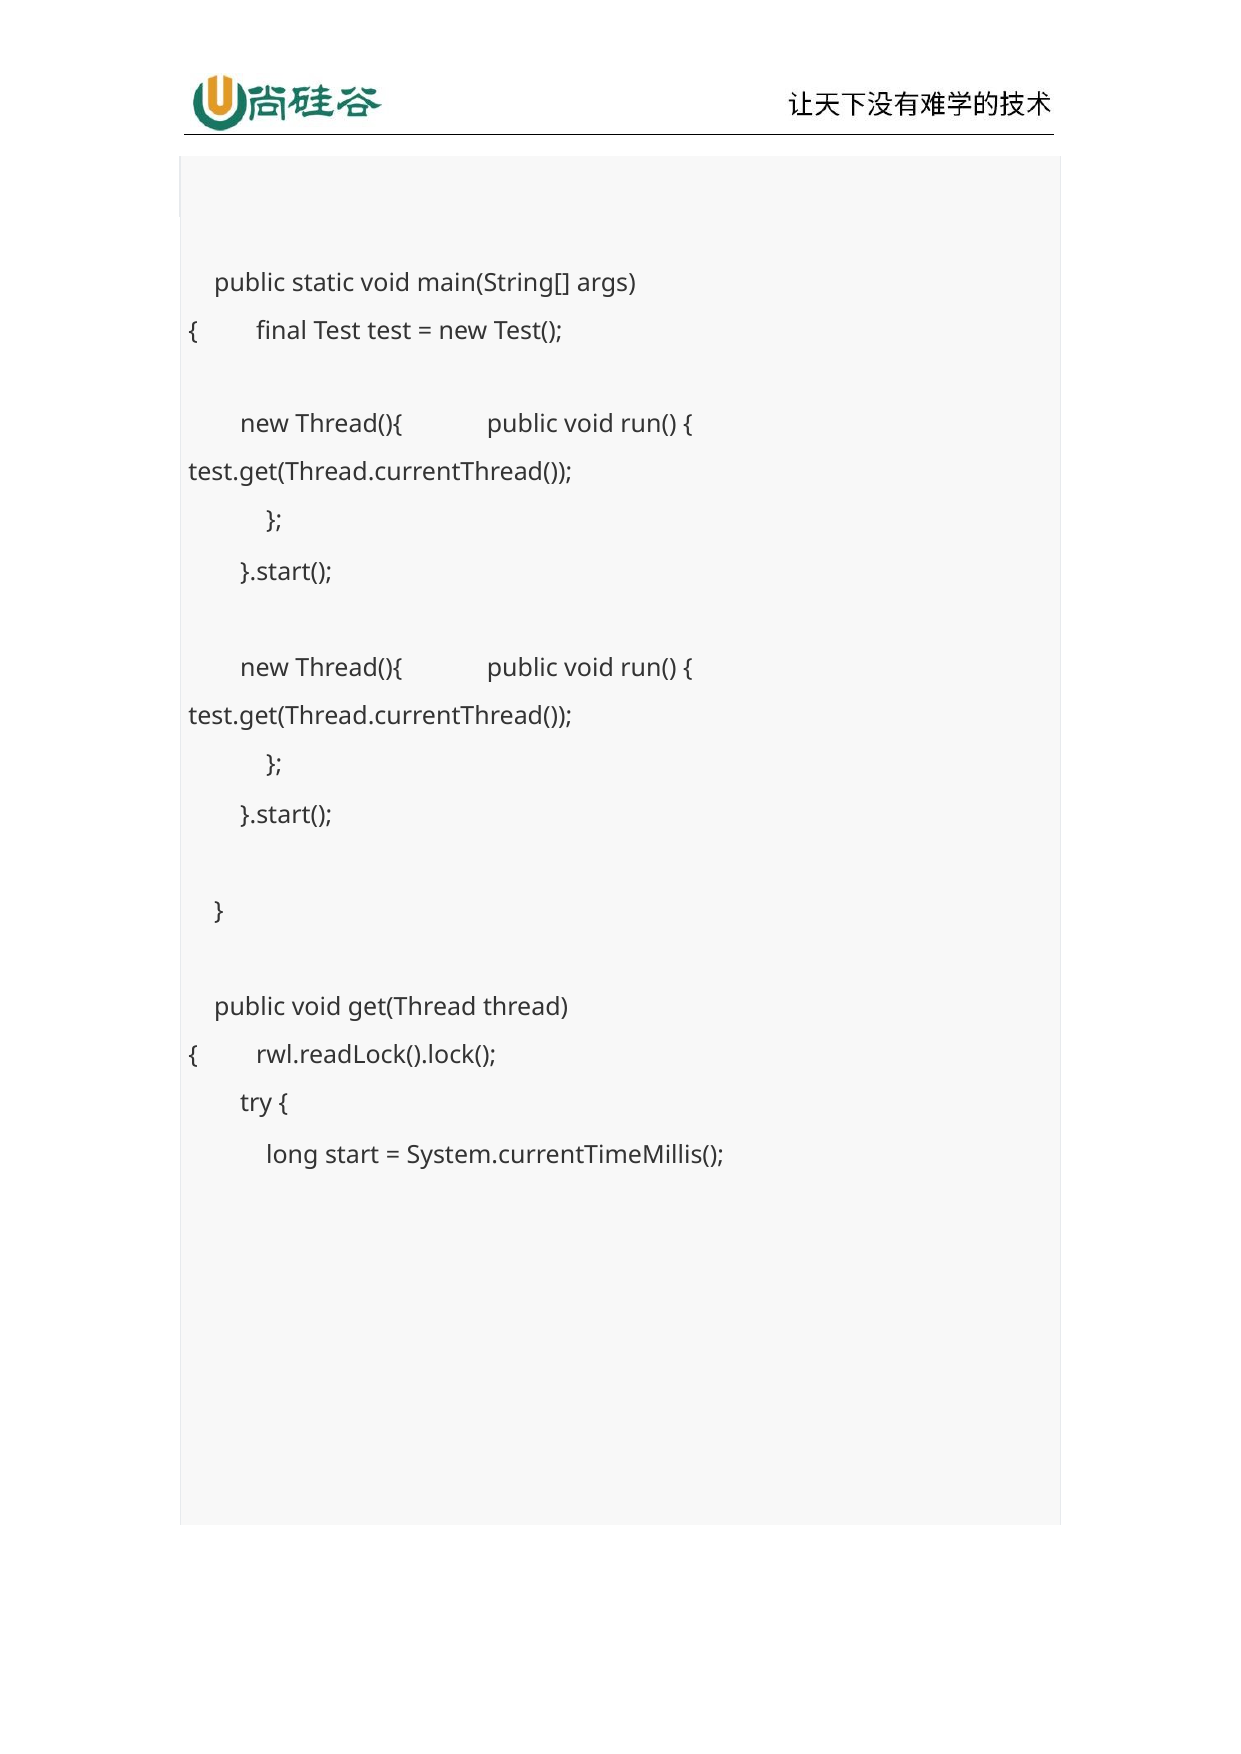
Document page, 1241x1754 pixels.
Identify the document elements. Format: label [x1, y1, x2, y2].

table_header [181, 156, 1060, 1525]
picture [190, 73, 1054, 132]
